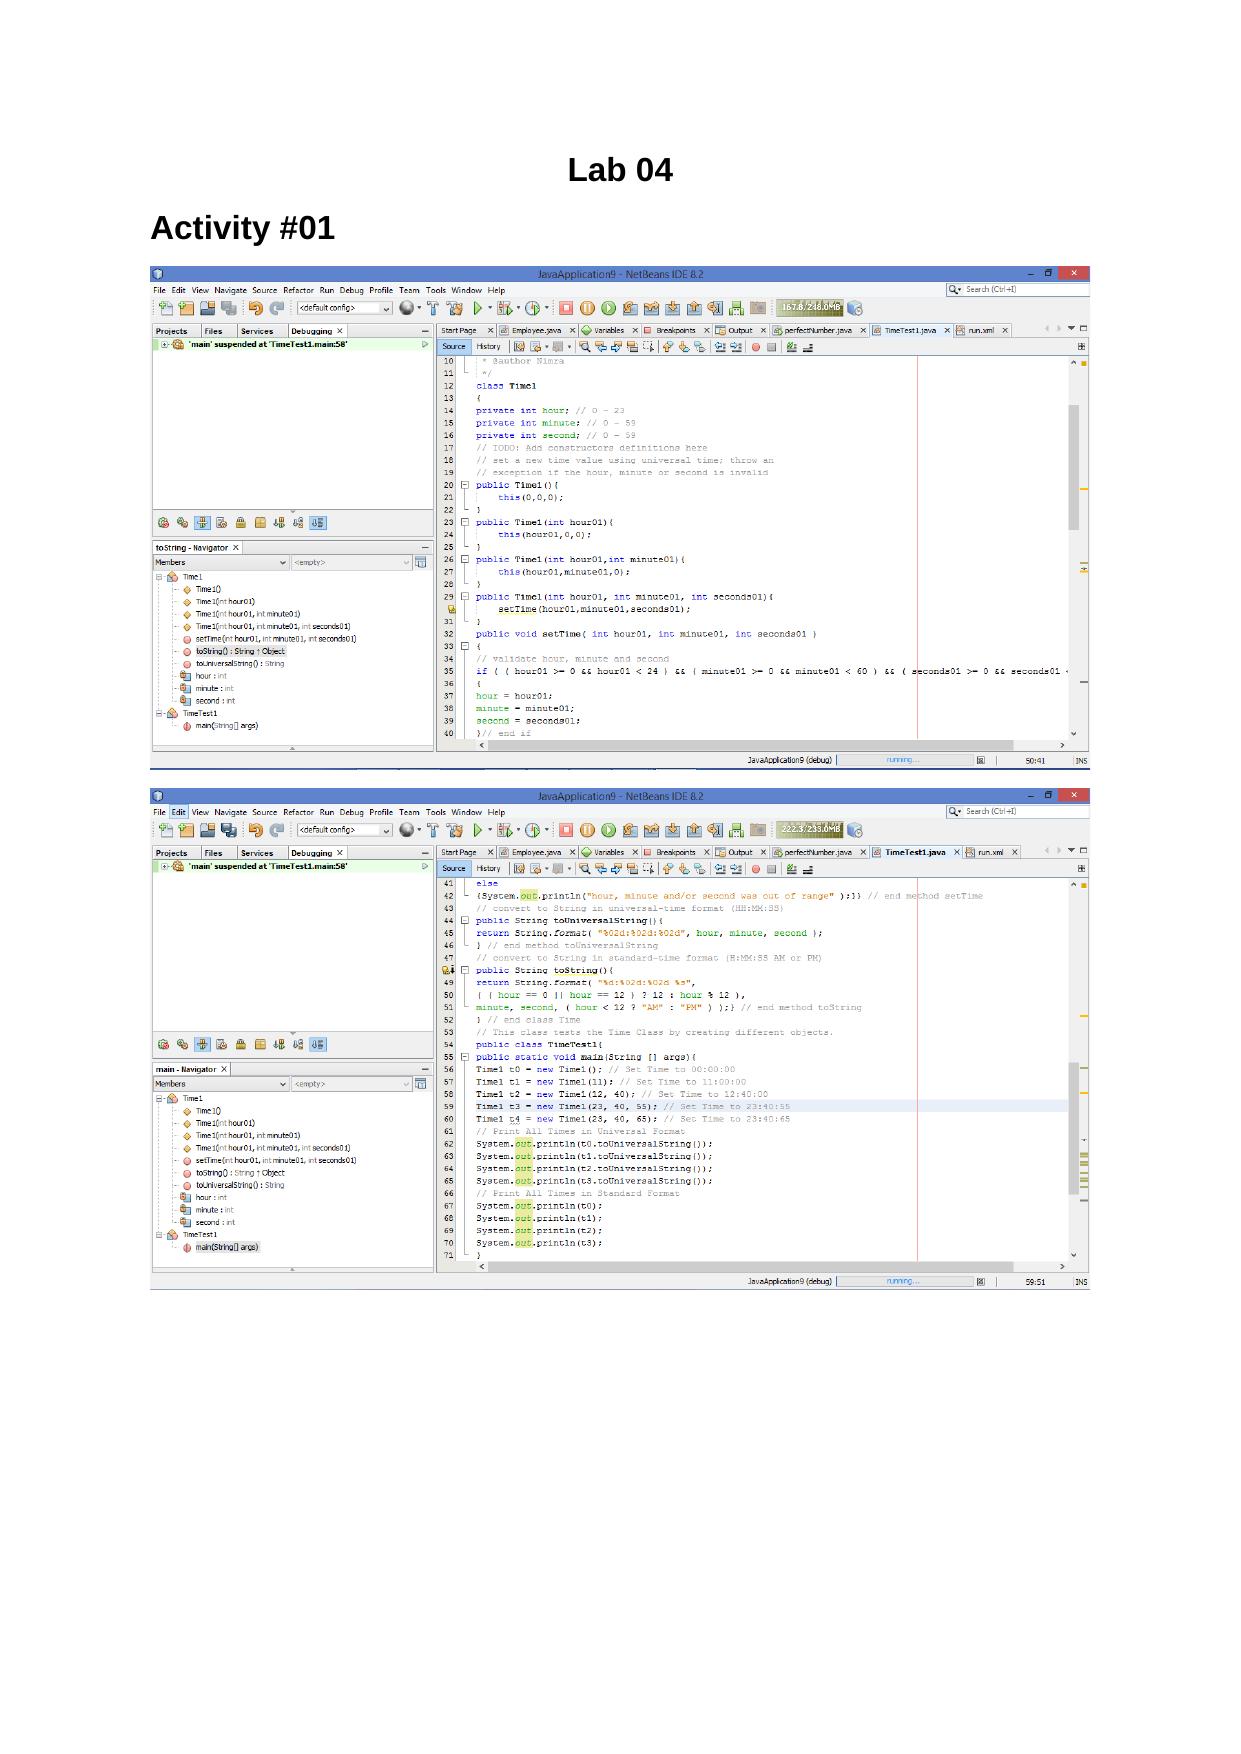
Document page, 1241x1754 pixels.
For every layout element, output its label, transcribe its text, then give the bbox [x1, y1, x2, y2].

picture [150, 266, 1091, 770]
picture [150, 788, 1091, 1290]
text Lab 04 [150, 150, 1090, 188]
text Activity #01 [150, 208, 1090, 247]
